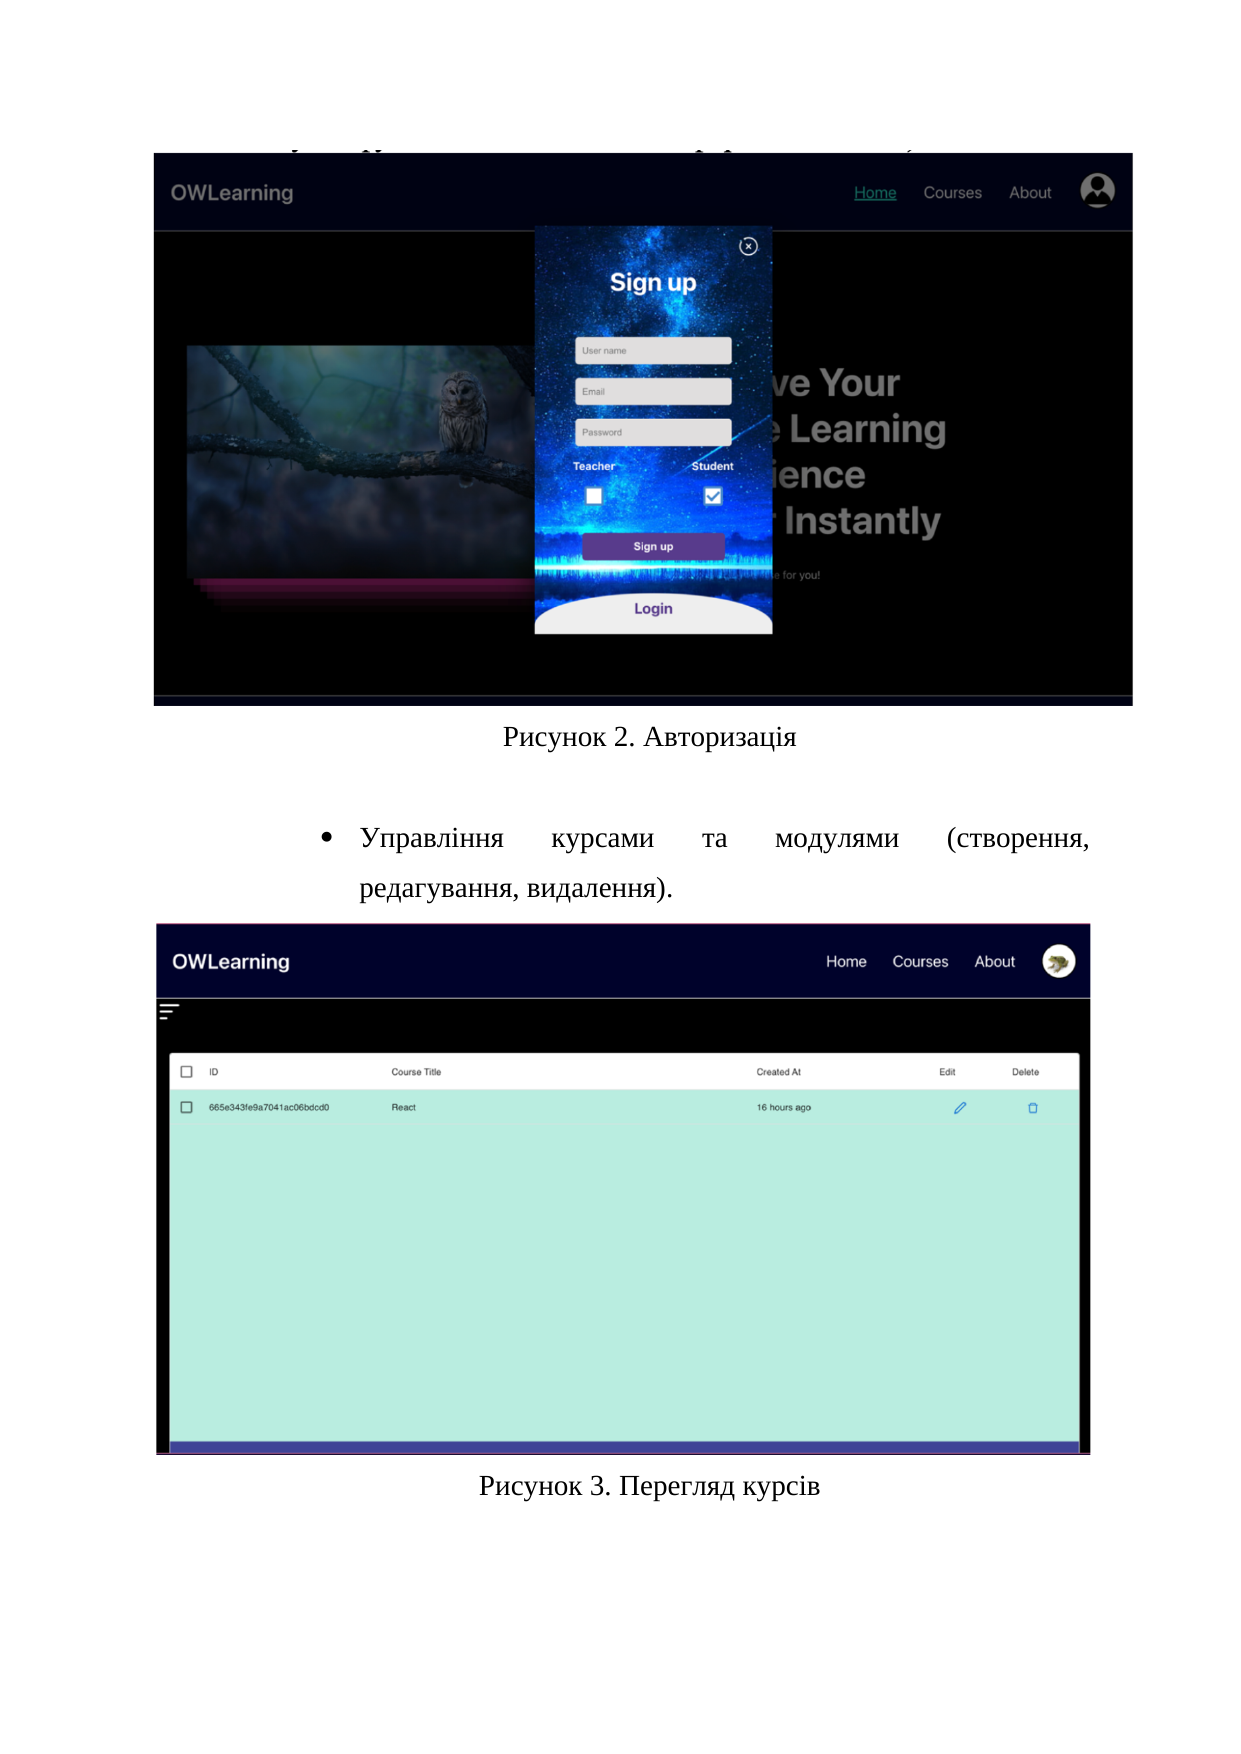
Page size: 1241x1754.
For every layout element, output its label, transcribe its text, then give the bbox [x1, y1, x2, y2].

picture [150, 920, 1091, 1455]
list Управління курсами та модулями (створення, редагування, видалення). [322, 820, 1090, 904]
list Рисунок 3. Перегляд курсів [120, 1468, 1090, 1501]
picture [150, 150, 1136, 706]
list Рисунок 2. Авторизація [120, 719, 1090, 753]
